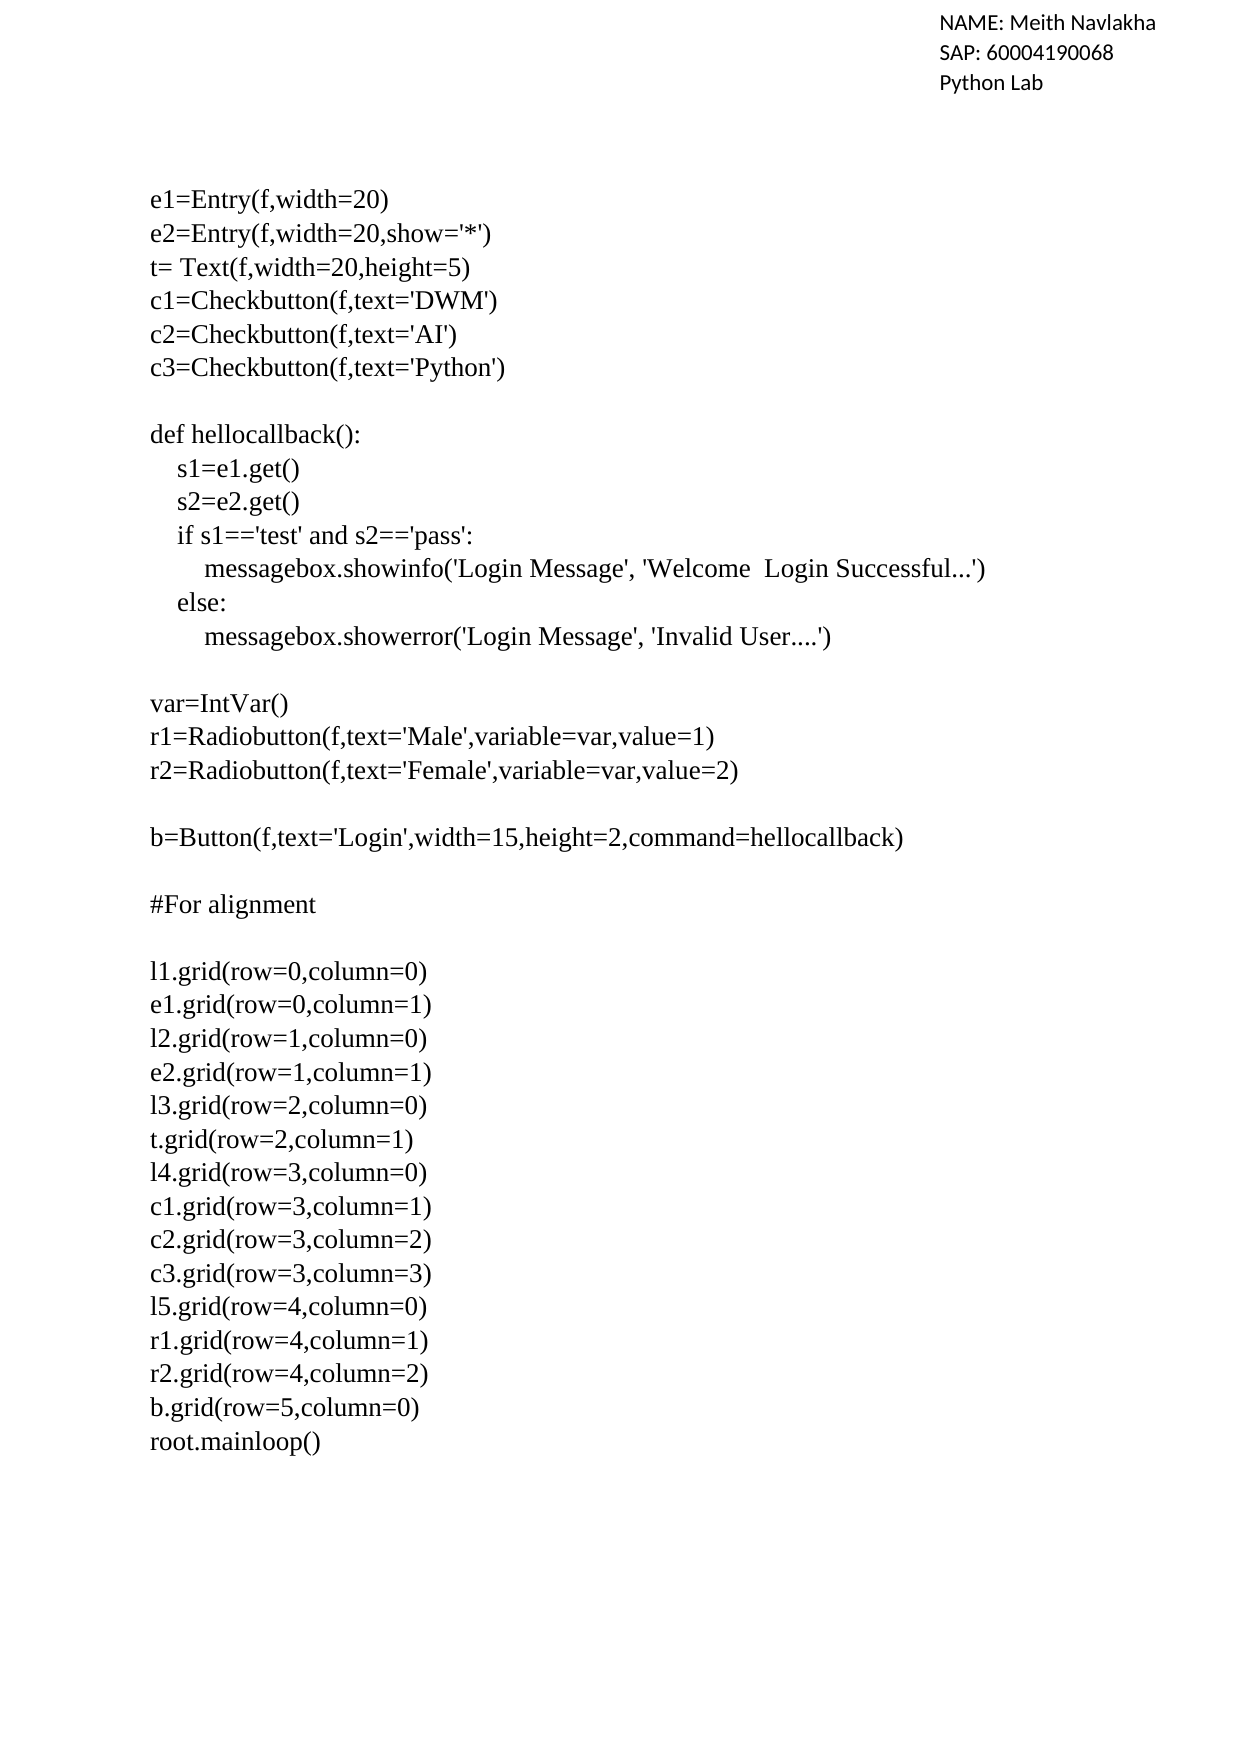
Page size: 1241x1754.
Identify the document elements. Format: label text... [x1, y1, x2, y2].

text l1.grid(row=0,column=0) [150, 955, 1090, 986]
text else: [150, 586, 1090, 617]
text l3.grid(row=2,column=0) [150, 1089, 1090, 1120]
text c3=Checkbutton(f,text='Python') [150, 351, 1090, 382]
text c1=Checkbutton(f,text='DWM') [150, 284, 1090, 315]
text r1.grid(row=4,column=1) [150, 1324, 1090, 1355]
text if s1=='test' and s2=='pass': [150, 519, 1090, 550]
text b=Button(f,text='Login',width=15,height=2,command=hellocallback) [150, 821, 1090, 852]
text l4.grid(row=3,column=0) [150, 1156, 1090, 1187]
text t= Text(f,width=20,height=5) [150, 251, 1090, 282]
text messagebox.showinfo('Login Message', 'Welcome Login Successful...') [150, 552, 1090, 584]
text s2=e2.get() [150, 485, 1090, 517]
text t.grid(row=2,column=1) [150, 1123, 1090, 1154]
text c2.grid(row=3,column=2) [150, 1223, 1090, 1254]
text c3.grid(row=3,column=3) [150, 1257, 1090, 1288]
text e2=Entry(f,width=20,show='*') [150, 217, 1090, 248]
text r2.grid(row=4,column=2) [150, 1357, 1090, 1389]
text s1=e1.get() [150, 452, 1090, 483]
text r1=Radiobutton(f,text='Male',variable=var,value=1) [150, 720, 1090, 751]
text def hellocallback(): [150, 418, 1090, 449]
text c1.grid(row=3,column=1) [150, 1190, 1090, 1221]
text var=IntVar() [150, 687, 1090, 718]
text r2=Radiobutton(f,text='Female',variable=var,value=2) [150, 754, 1090, 785]
text messagebox.showerror('Login Message', 'Invalid User....') [150, 619, 1090, 651]
text e1=Entry(f,width=20) [150, 183, 1090, 215]
text root.mainloop() [150, 1424, 1090, 1456]
text e2.grid(row=1,column=1) [150, 1056, 1090, 1087]
text l5.grid(row=4,column=0) [150, 1290, 1090, 1322]
text e1.grid(row=0,column=1) [150, 988, 1090, 1020]
text l2.grid(row=1,column=0) [150, 1022, 1090, 1053]
text #For alignment [150, 888, 1090, 919]
text c2=Checkbutton(f,text='AI') [150, 318, 1090, 349]
text b.grid(row=5,column=0) [150, 1391, 1090, 1422]
